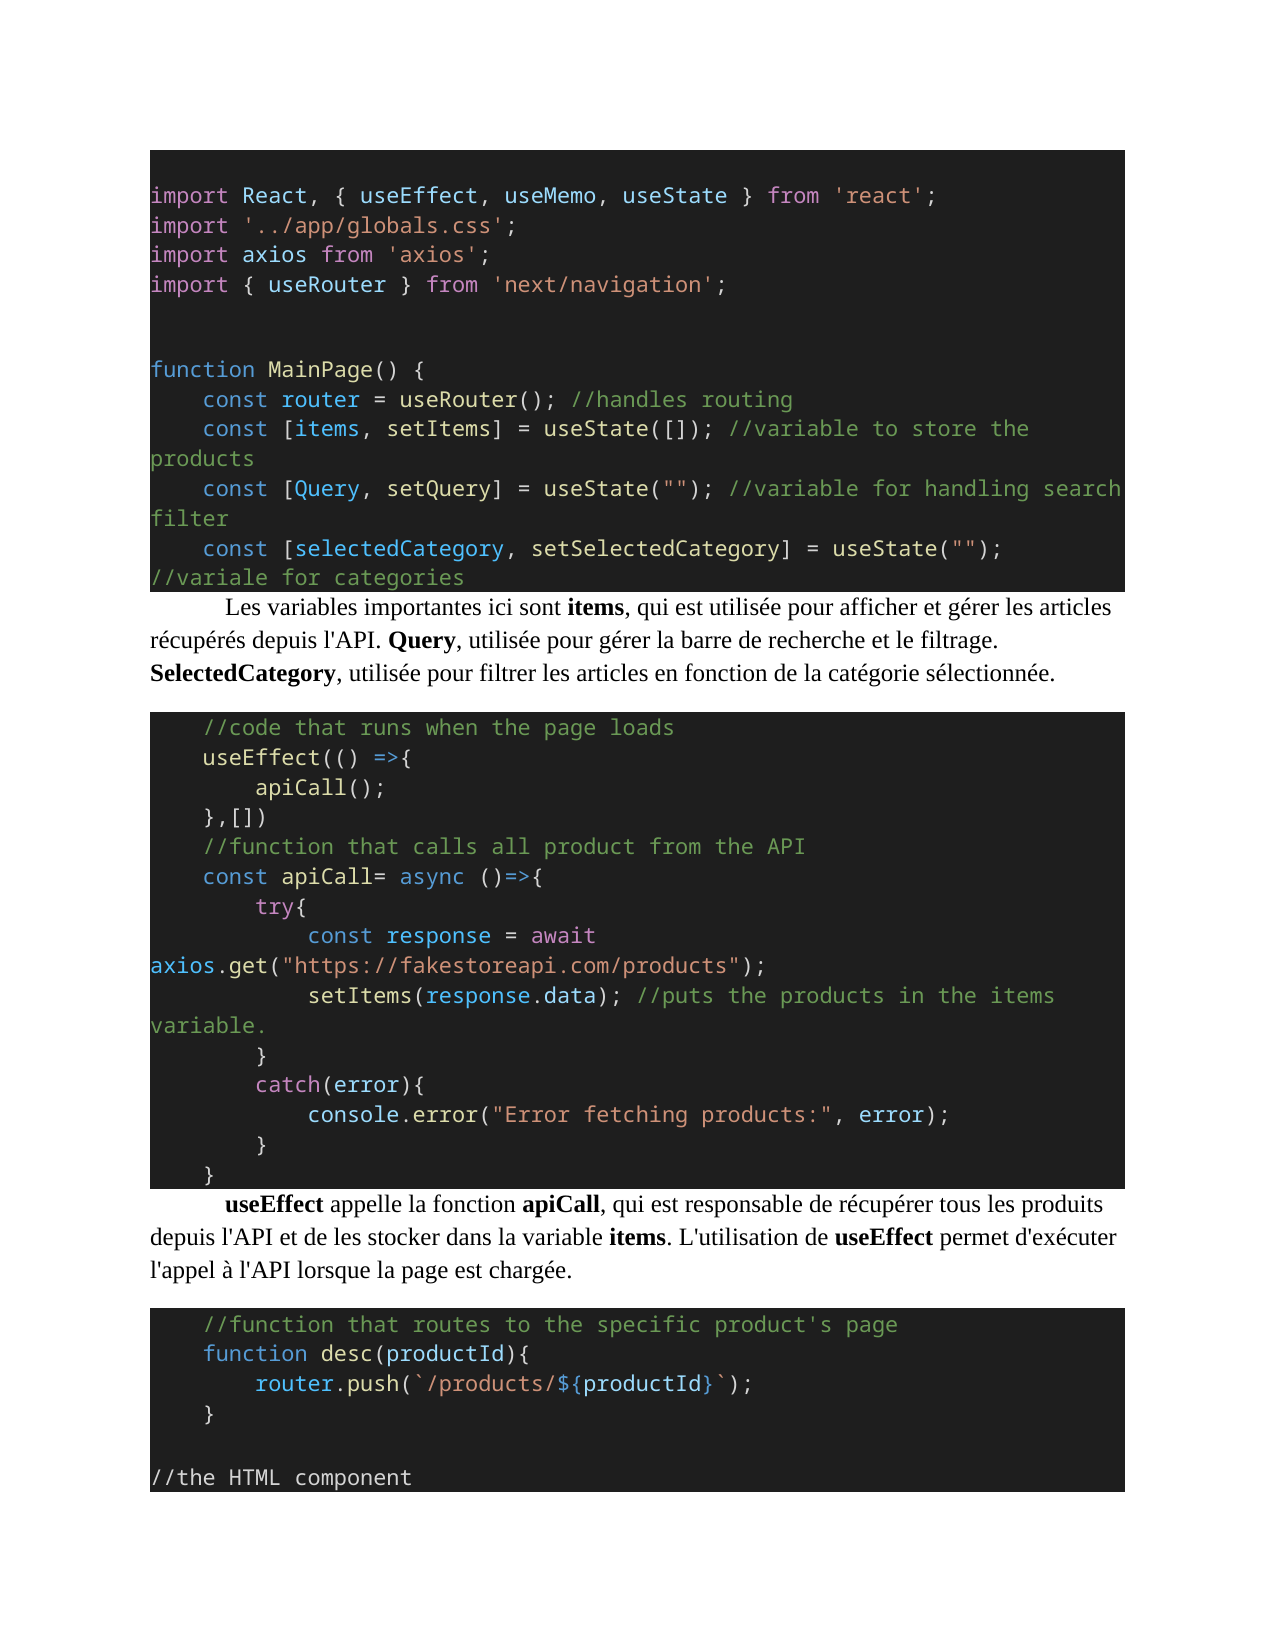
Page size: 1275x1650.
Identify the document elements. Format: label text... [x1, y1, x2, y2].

text } [150, 1040, 1125, 1069]
text const apiCall= async ()=>{ [150, 861, 1125, 891]
text import '../app/globals.css'; [150, 209, 1125, 239]
text //function that calls all product from the API [150, 831, 1125, 861]
text //function that routes to the specific product's page [150, 1308, 1125, 1338]
text //the HTML component [150, 1462, 1125, 1492]
text const router = useRouter(); //handles routing [150, 383, 1125, 413]
text setItems(response.data); //puts the products in the items variable. [150, 980, 1125, 1040]
text //code that runs when the page loads [150, 712, 1125, 742]
text import React, { useEffect, useMemo, useState } from 'react'; [150, 180, 1125, 209]
text } [150, 1129, 1125, 1159]
text catch(error){ [150, 1069, 1125, 1099]
text },[]) [150, 801, 1125, 831]
text } [150, 1398, 1125, 1428]
text function desc(productId){ [150, 1338, 1125, 1368]
text console.error("Error fetching products:", error); [150, 1099, 1125, 1129]
text import { useRouter } from 'next/navigation'; [150, 269, 1125, 299]
text const [Query, setQuery] = useState(""); //variable for handling search filter [150, 473, 1125, 532]
text const [selectedCategory, setSelectedCategory] = useState(""); //variale for categories [150, 532, 1125, 592]
text useEffect appelle la fonction apiCall, qui est responsable de récupérer tous les produits depuis l'API et de les stocker dans la variable items. L'utilisation de useEffect permet d'exécuter l'appel à l'API lorsque la page est chargée. [150, 1189, 1125, 1283]
text Les variables importantes ici sont items, qui est utilisée pour afficher et gérer les articles récupérés depuis l'API. Query, utilisée pour gérer la barre de recherche et le filtrage. SelectedCategory, utilisée pour filtrer les articles en fonction de la catégorie sélectionnée. [150, 592, 1125, 687]
text useEffect(() =>{ [150, 742, 1125, 772]
text function MainPage() { [150, 354, 1125, 383]
text } [150, 1159, 1125, 1189]
text import axios from 'axios'; [150, 239, 1125, 269]
text apiCall(); [150, 772, 1125, 801]
text const [items, setItems] = useState([]); //variable to store the products [150, 413, 1125, 473]
text router.push(`/products/${productId}`); [150, 1368, 1125, 1398]
text try{ [150, 891, 1125, 921]
text const response = await axios.get("https://fakestoreapi.com/products"); [150, 921, 1125, 980]
